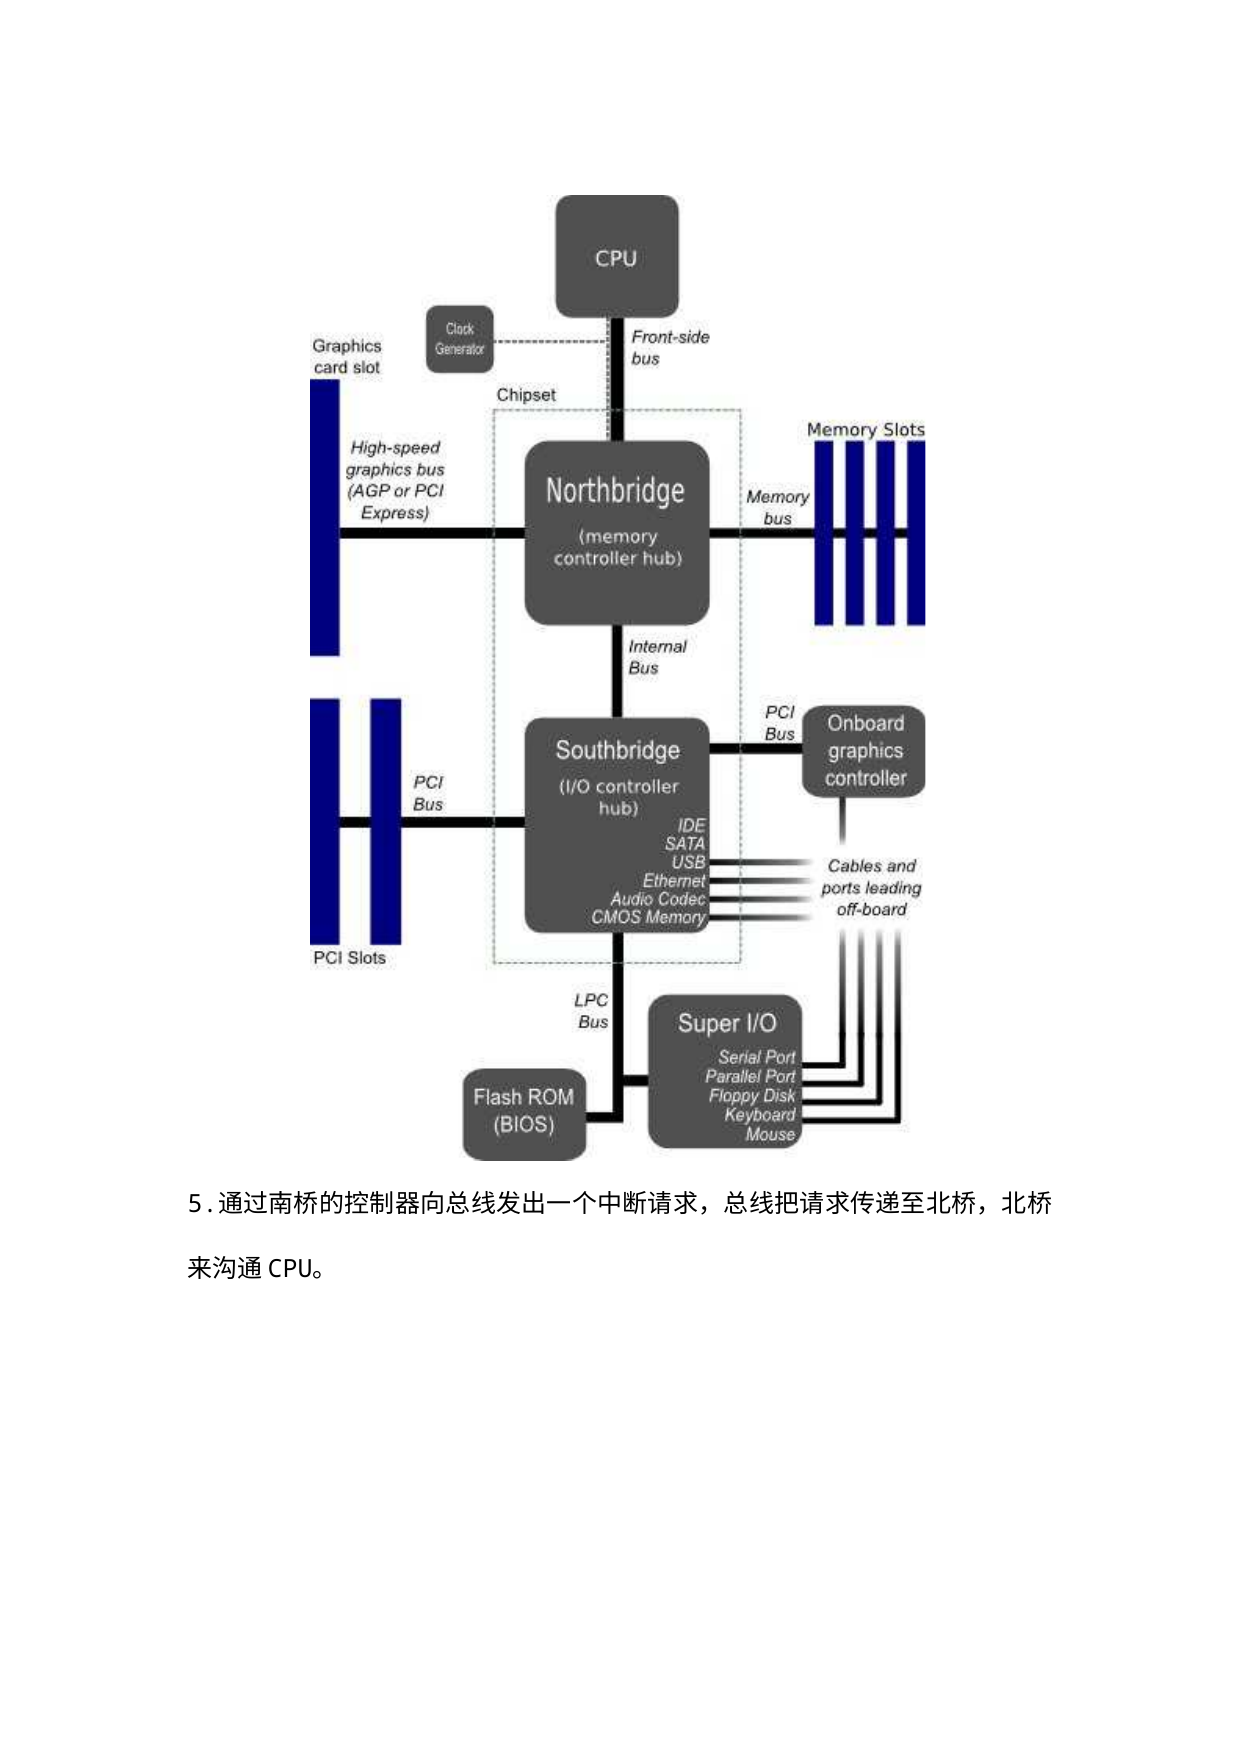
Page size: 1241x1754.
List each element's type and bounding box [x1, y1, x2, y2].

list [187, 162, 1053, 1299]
picture [310, 195, 926, 1161]
